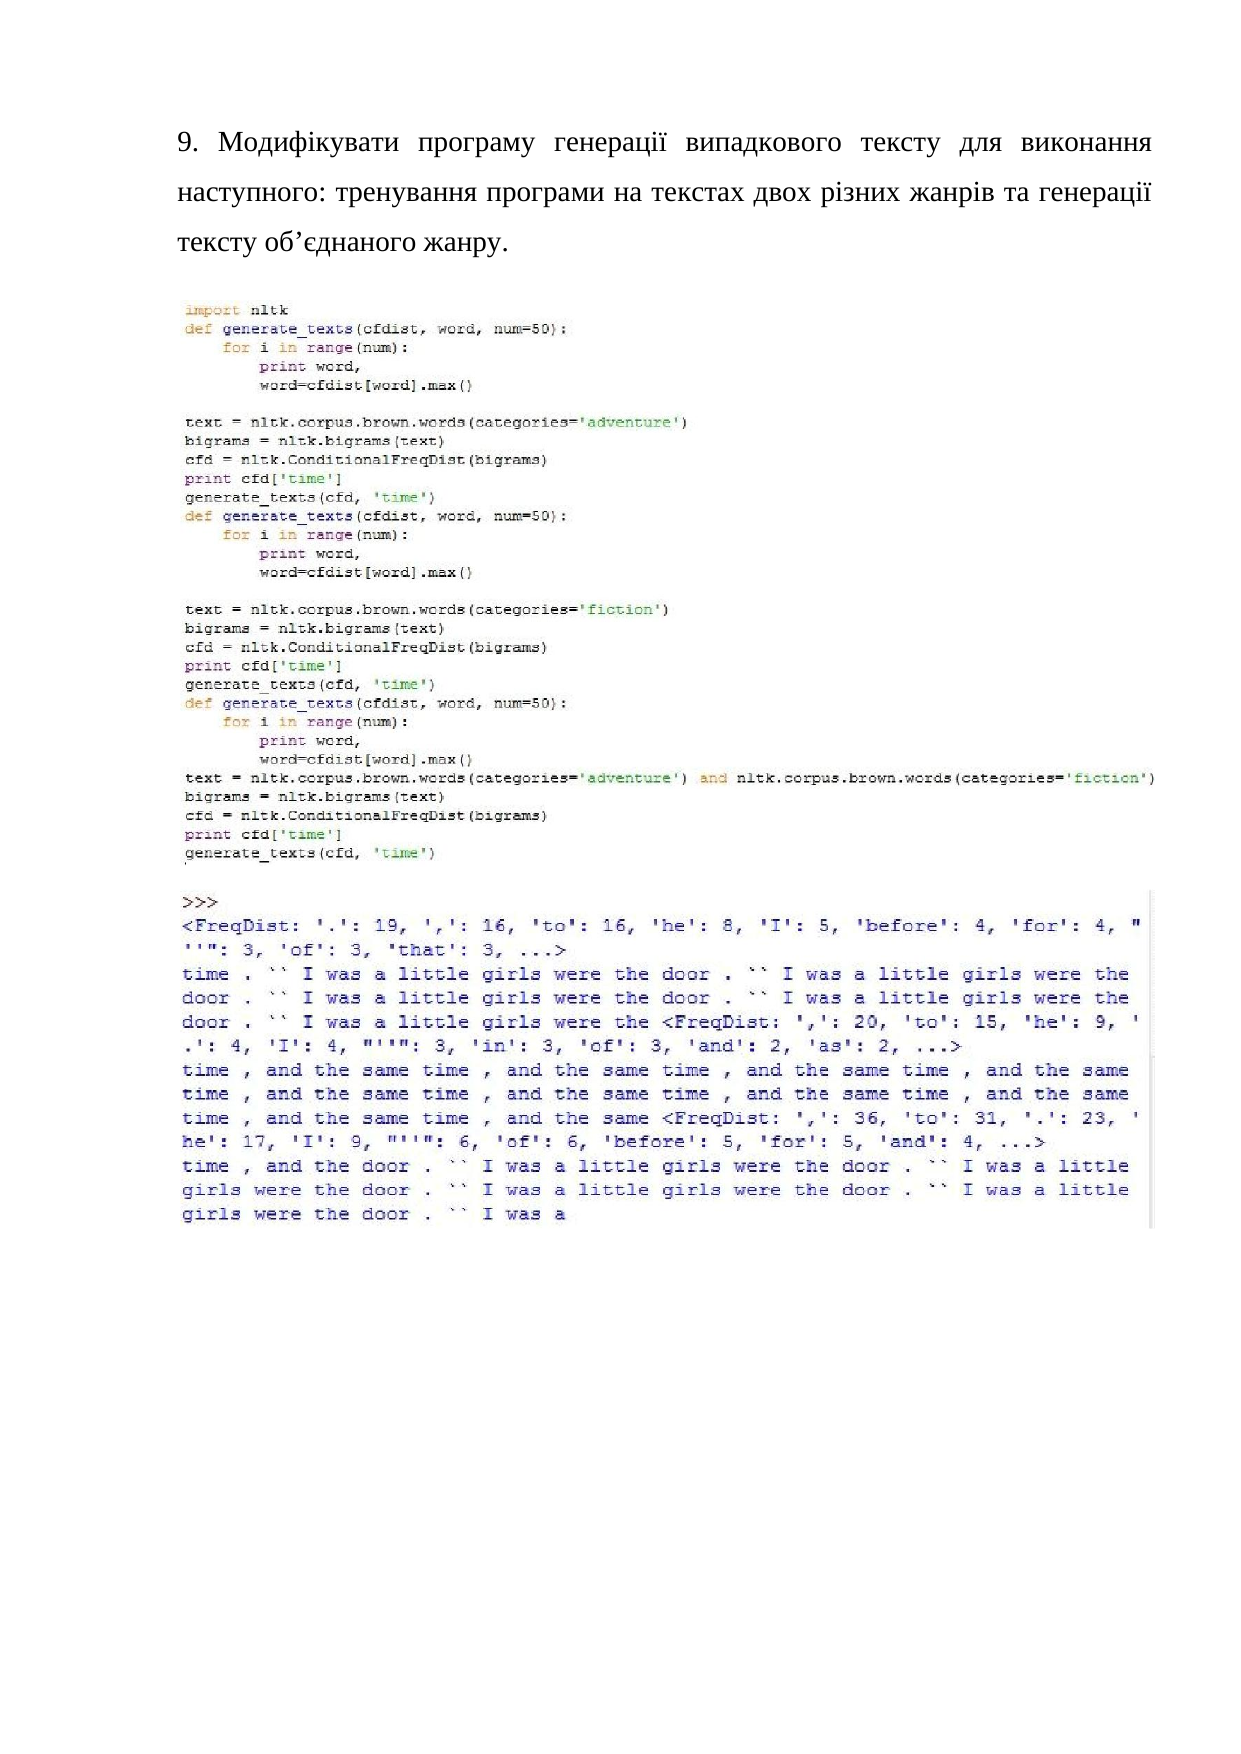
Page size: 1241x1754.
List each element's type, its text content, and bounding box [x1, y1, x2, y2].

text 9. Модифікувати програму генерації випадкового тексту для виконання наступного: тренування програми на текстах двох різних жанрів та генерації тексту об’єднаного жанру. [177, 124, 1153, 258]
picture [180, 300, 1155, 1229]
